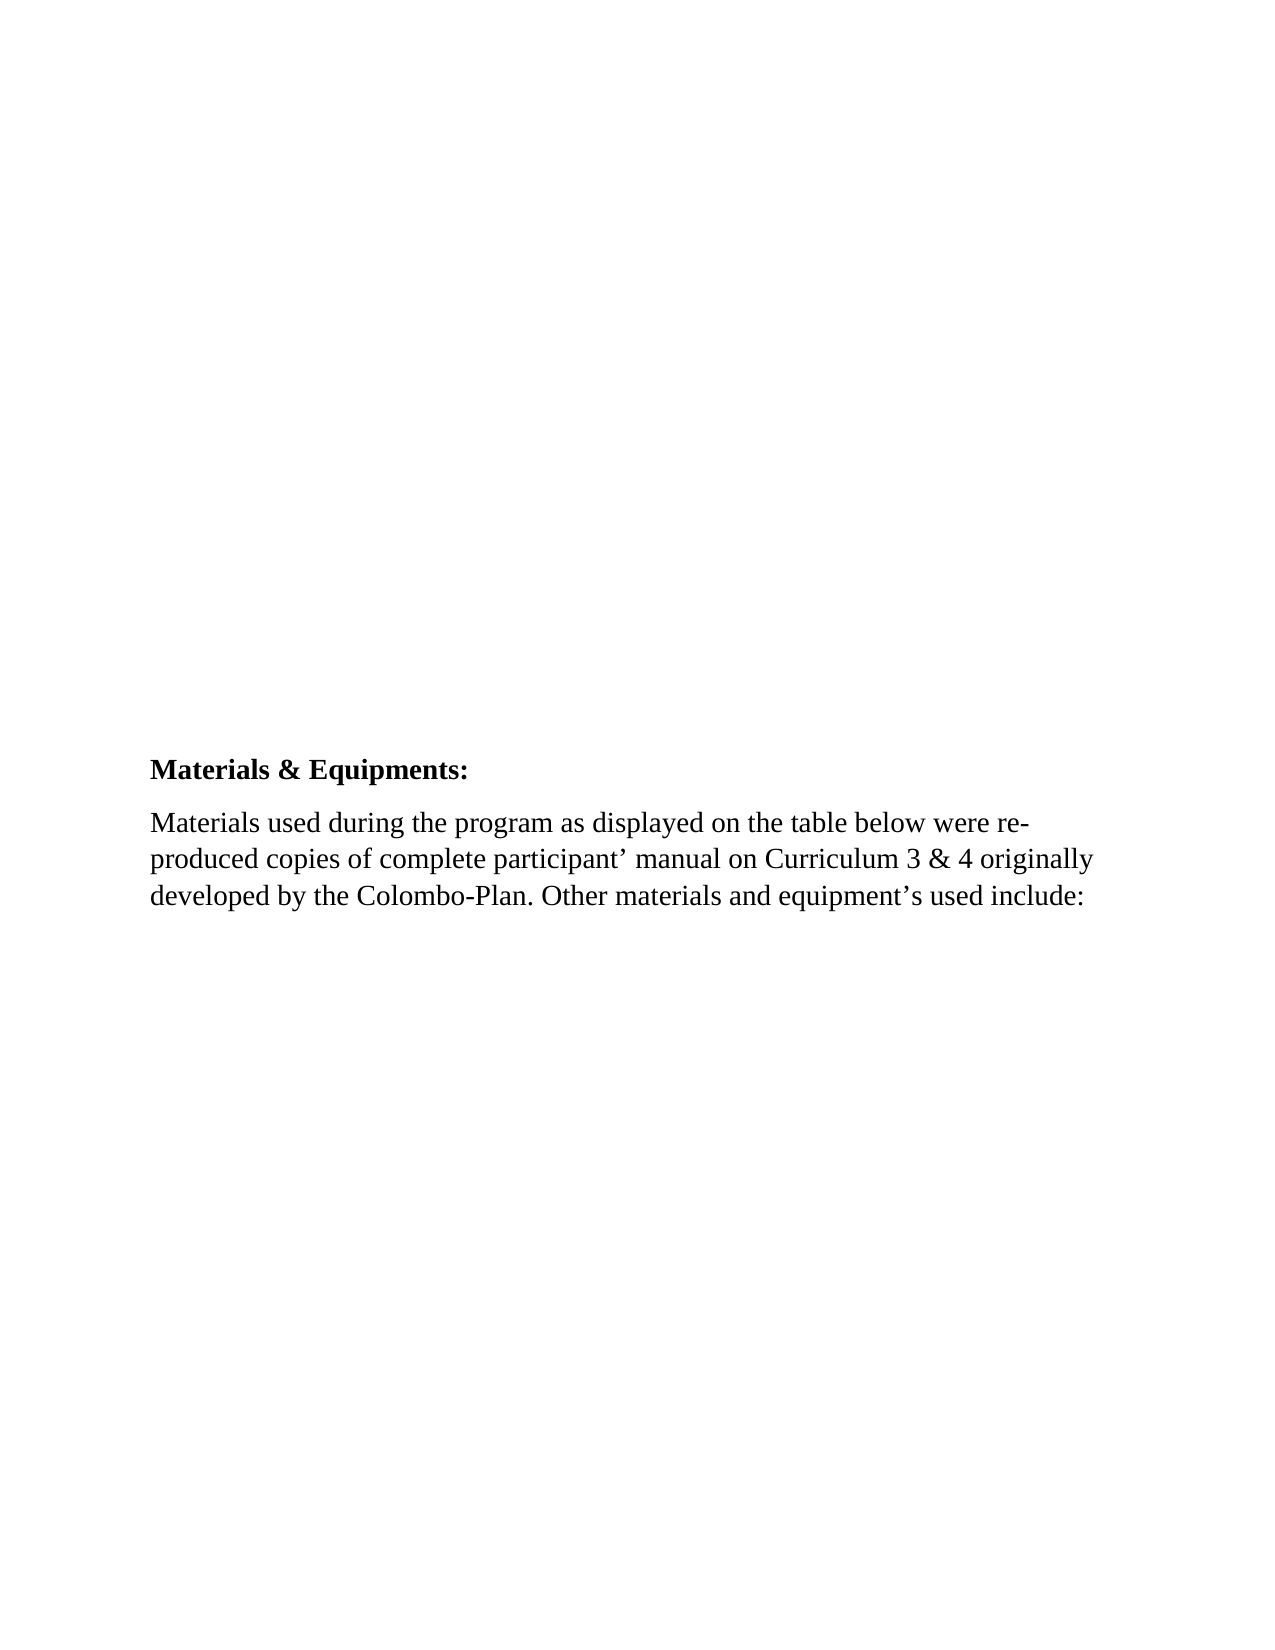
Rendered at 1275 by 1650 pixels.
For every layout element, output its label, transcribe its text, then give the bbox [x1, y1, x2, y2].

text Materials used during the program as displayed on the table below were re-produced copies of complete participant’ manual on Curriculum 3 & 4 originally developed by the Colombo-Plan. Other materials and equipment’s used include: Newsprint pads, markers, cardboard sheets, computer and projector. [150, 805, 1125, 911]
text Materials & Equipments: [150, 752, 1125, 786]
